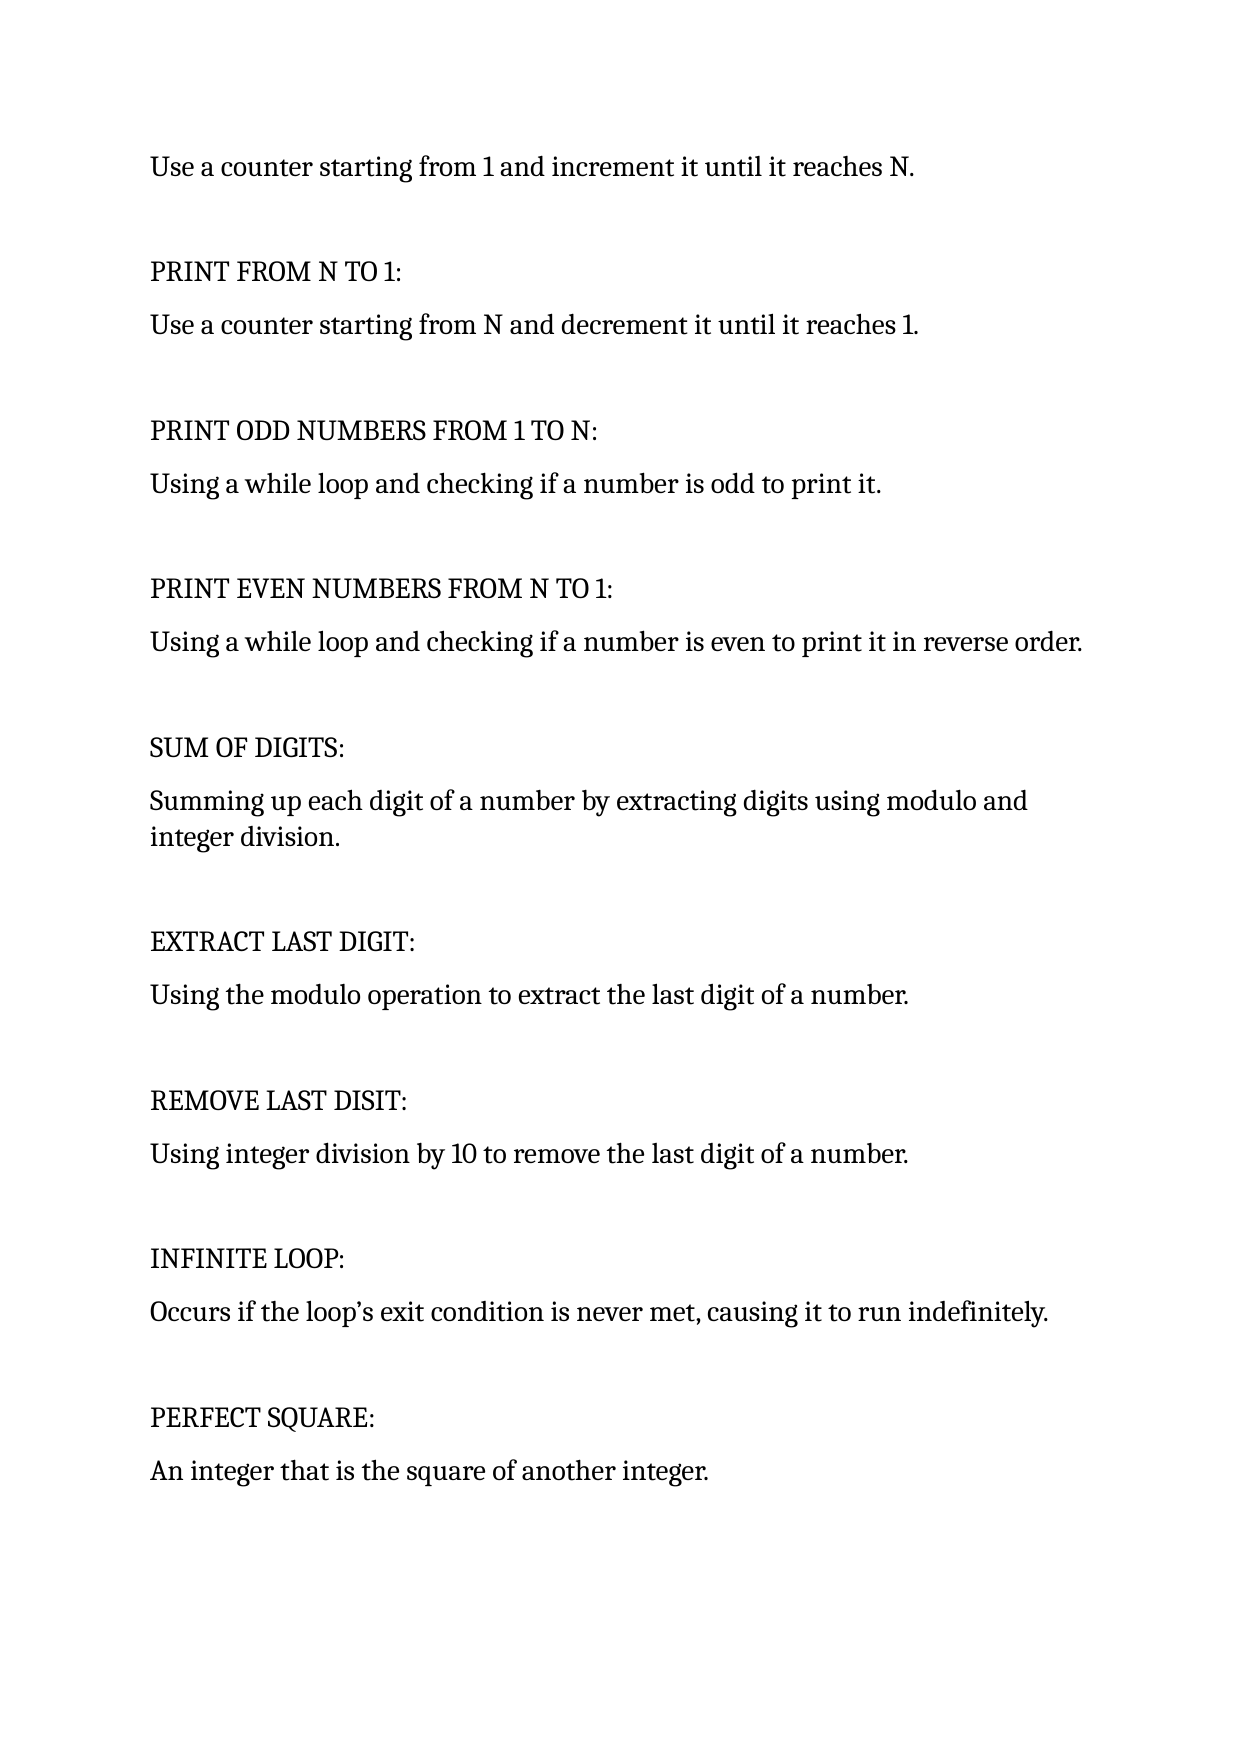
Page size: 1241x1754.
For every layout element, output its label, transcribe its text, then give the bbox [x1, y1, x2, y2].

text Using a while loop and checking if a number is odd to print it. [150, 467, 1090, 500]
text INFINITE LOOP: [150, 1242, 1090, 1276]
text Using the modulo operation to extract the last digit of a number. [150, 978, 1090, 1012]
text Summing up each digit of a number by extracting digits using modulo and integer division. [150, 784, 1090, 853]
text PRINT EVEN NUMBERS FROM N TO 1: [150, 572, 1090, 606]
text EXTRACT LAST DIGIT: [150, 926, 1090, 959]
text PRINT ODD NUMBERS FROM 1 TO N: [150, 414, 1090, 448]
text PRINT FROM N TO 1: [150, 256, 1090, 289]
text Using integer division by 10 to remove the last digit of a number. [150, 1137, 1090, 1170]
text Use a counter starting from 1 and increment it until it reaches N. [150, 150, 1090, 183]
text Occurs if the loop’s exit condition is never met, causing it to run indefinitely. [150, 1295, 1090, 1329]
text SUM OF DIGITS: [150, 731, 1090, 764]
text Use a counter starting from N and decrement it until it reaches 1. [150, 308, 1090, 342]
text PERFECT SQUARE: [150, 1401, 1090, 1434]
text REMOVE LAST DISIT: [150, 1084, 1090, 1117]
text An integer that is the square of another integer. [150, 1454, 1090, 1487]
text Using a while loop and checking if a number is even to print it in reverse order. [150, 625, 1090, 659]
